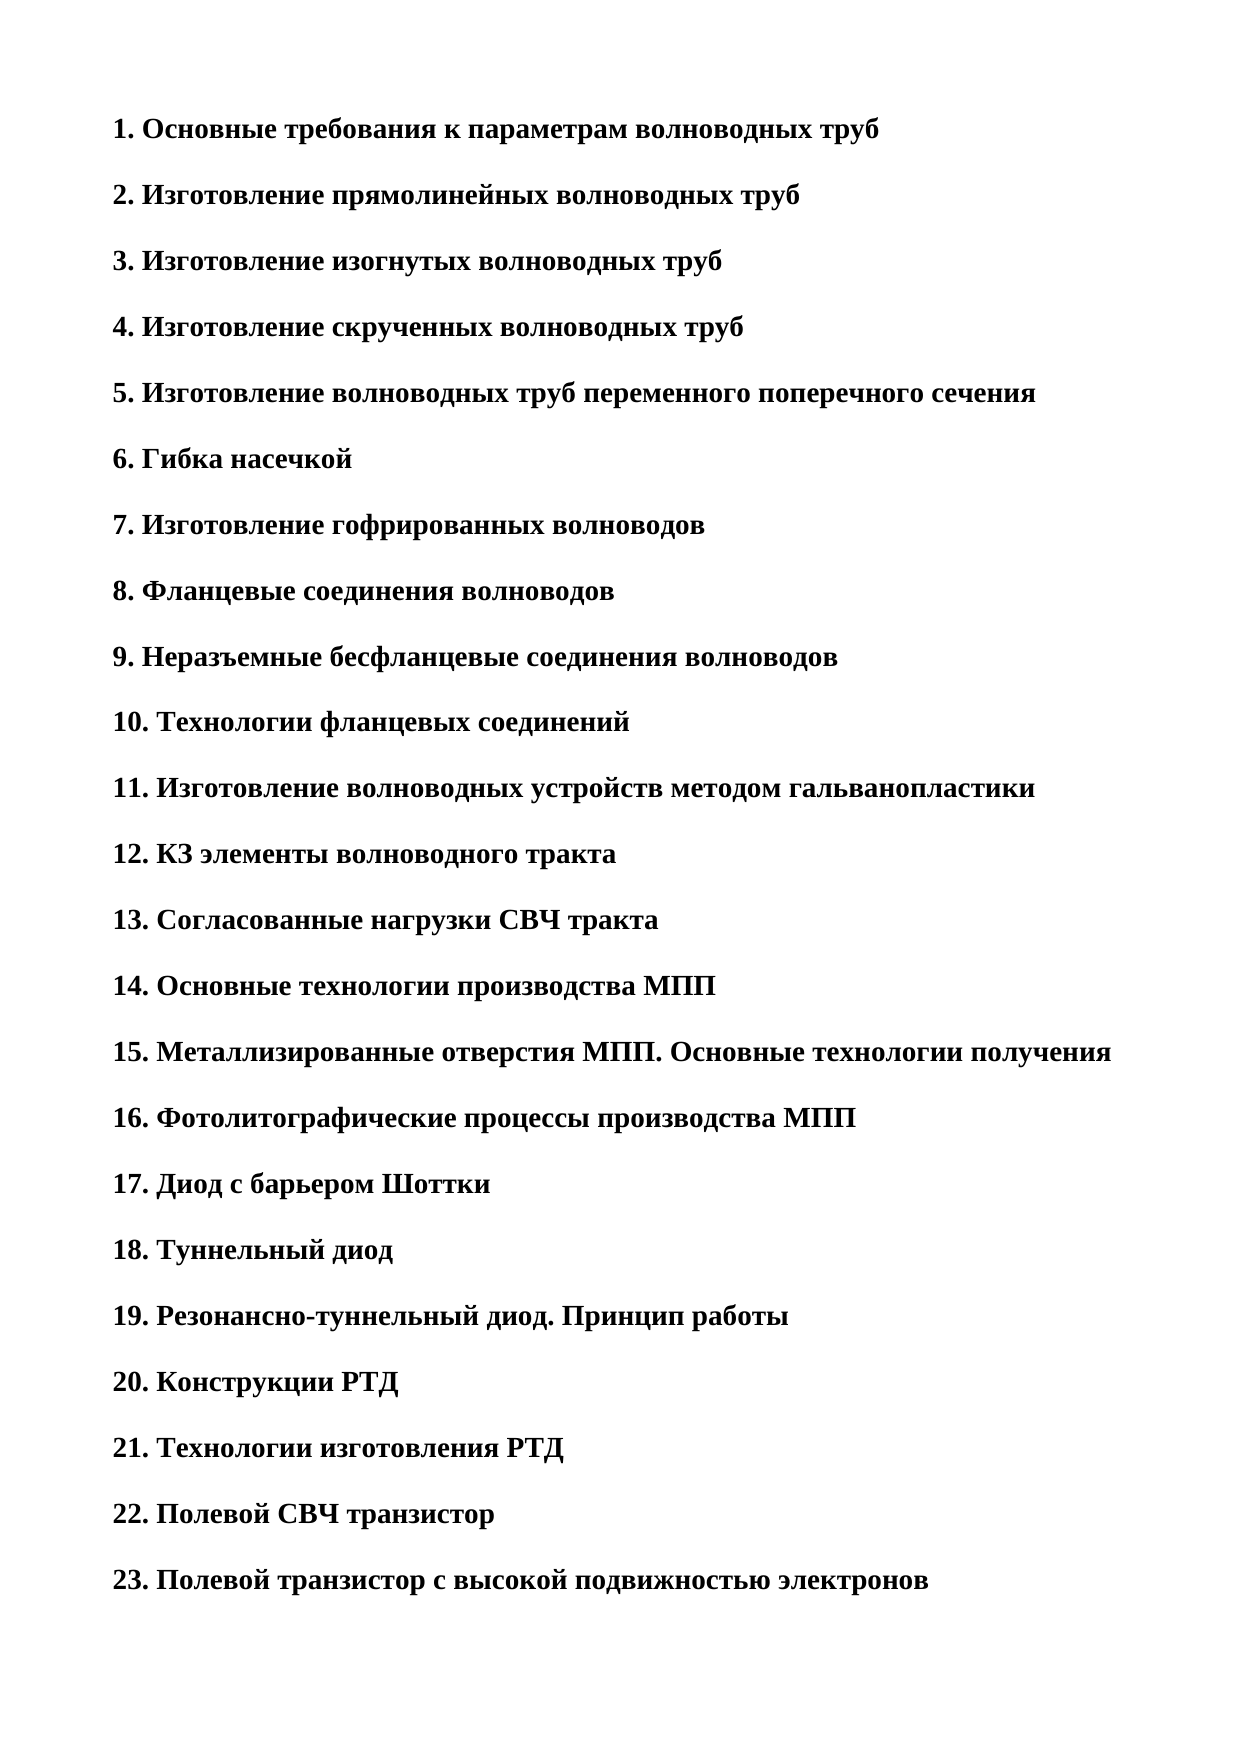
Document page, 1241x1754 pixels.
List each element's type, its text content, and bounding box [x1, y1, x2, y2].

list Изготовление скрученных волноводных труб [112, 309, 1165, 373]
list Фланцевые соединения волноводов [112, 573, 1165, 636]
list КЗ элементы волноводного тракта [112, 836, 1165, 900]
list Гибка насечкой [112, 441, 1165, 504]
list Технологии изготовления РТД [112, 1430, 1165, 1494]
list Фотолитографические процессы производства МПП [112, 1100, 1165, 1164]
list Полевой СВЧ транзистор [112, 1496, 1165, 1559]
list Основные технологии производства МПП [112, 968, 1165, 1032]
list Полевой транзистор с высокой подвижностью электронов [112, 1562, 1165, 1626]
list Основные требования к параметрам волноводных труб [112, 111, 1165, 175]
list Туннельный диод [112, 1232, 1165, 1296]
list Резонансно-туннельный диод. Принцип работы [112, 1298, 1165, 1362]
list Изготовление волноводных труб переменного поперечного сечения [112, 375, 1165, 439]
list Диод с барьером Шоттки [112, 1166, 1165, 1230]
list Неразъемные бесфланцевые соединения волноводов [112, 639, 1165, 702]
list Металлизированные отверстия МПП. Основные технологии получения [112, 1034, 1165, 1098]
list Конструкции РТД [112, 1364, 1165, 1428]
list Изготовление изогнутых волноводных труб [112, 243, 1165, 307]
list Изготовление гофрированных волноводов [112, 507, 1165, 571]
list Изготовление прямолинейных волноводных труб [112, 177, 1165, 241]
list Изготовление волноводных устройств методом гальванопластики [112, 771, 1165, 834]
list Согласованные нагрузки СВЧ тракта [112, 902, 1165, 966]
list Технологии фланцевых соединений [112, 704, 1165, 768]
